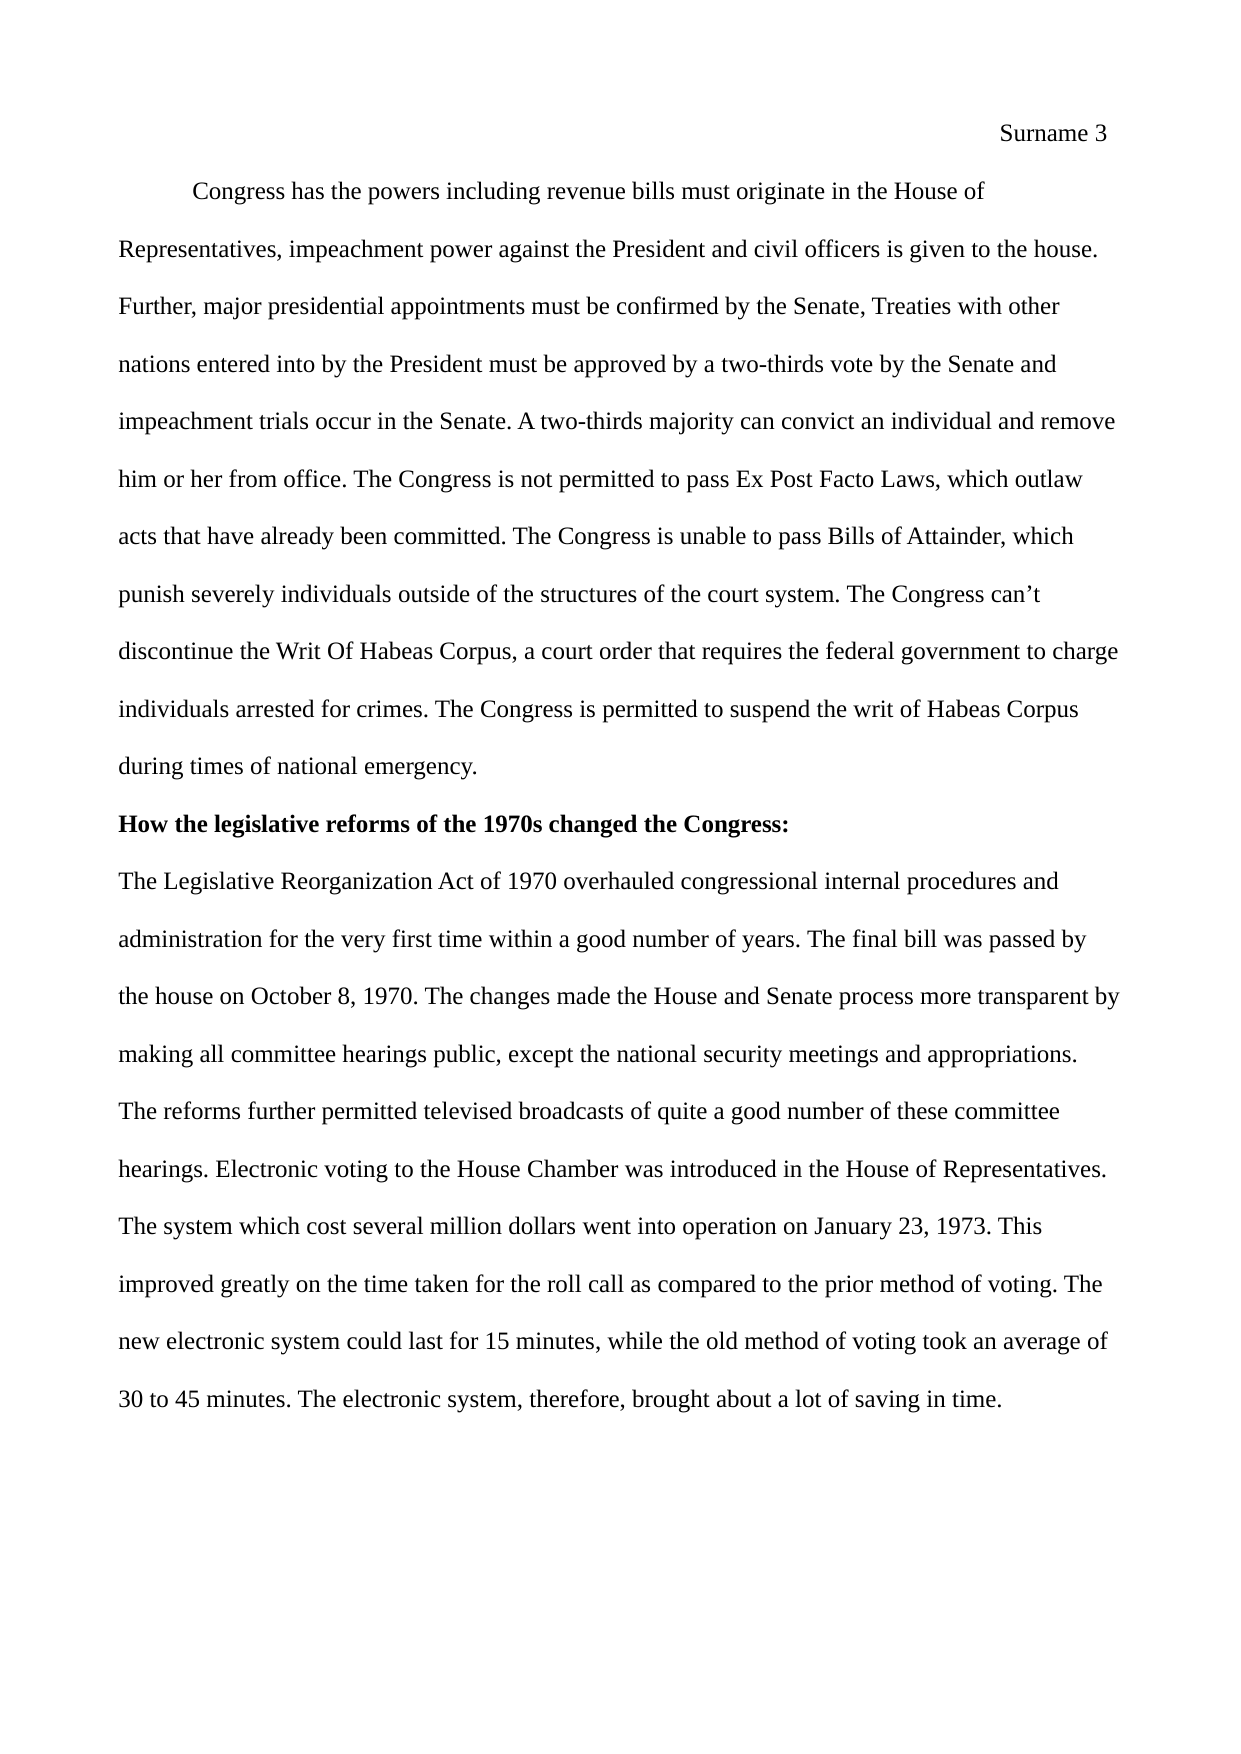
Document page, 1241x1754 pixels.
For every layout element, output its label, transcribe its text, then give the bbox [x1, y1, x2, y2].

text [118, 176, 1122, 780]
text How the legislative reforms of the 1970s changed the Congress: [118, 809, 1122, 838]
text The Legislative Reorganization Act of 1970 overhauled congressional internal procedures and administration for the very first time within a good number of years. The final bill was passed by the house on October 8, 1970. The changes made the House and Senate process more transparent by making all committee hearings public, except the national security meetings and appropriations. The reforms further permitted televised broadcasts of quite a good number of these committee hearings. Electronic voting to the House Chamber was introduced in the House of Representatives. The system which cost several million dollars went into operation on January 23, 1973. This improved greatly on the time taken for the roll call as compared to the prior method of voting. The new electronic system could last for 15 minutes, while the old method of voting took an average of 30 to 45 minutes. The electronic system, therefore, brought about a lot of saving in time. [118, 866, 1122, 1413]
